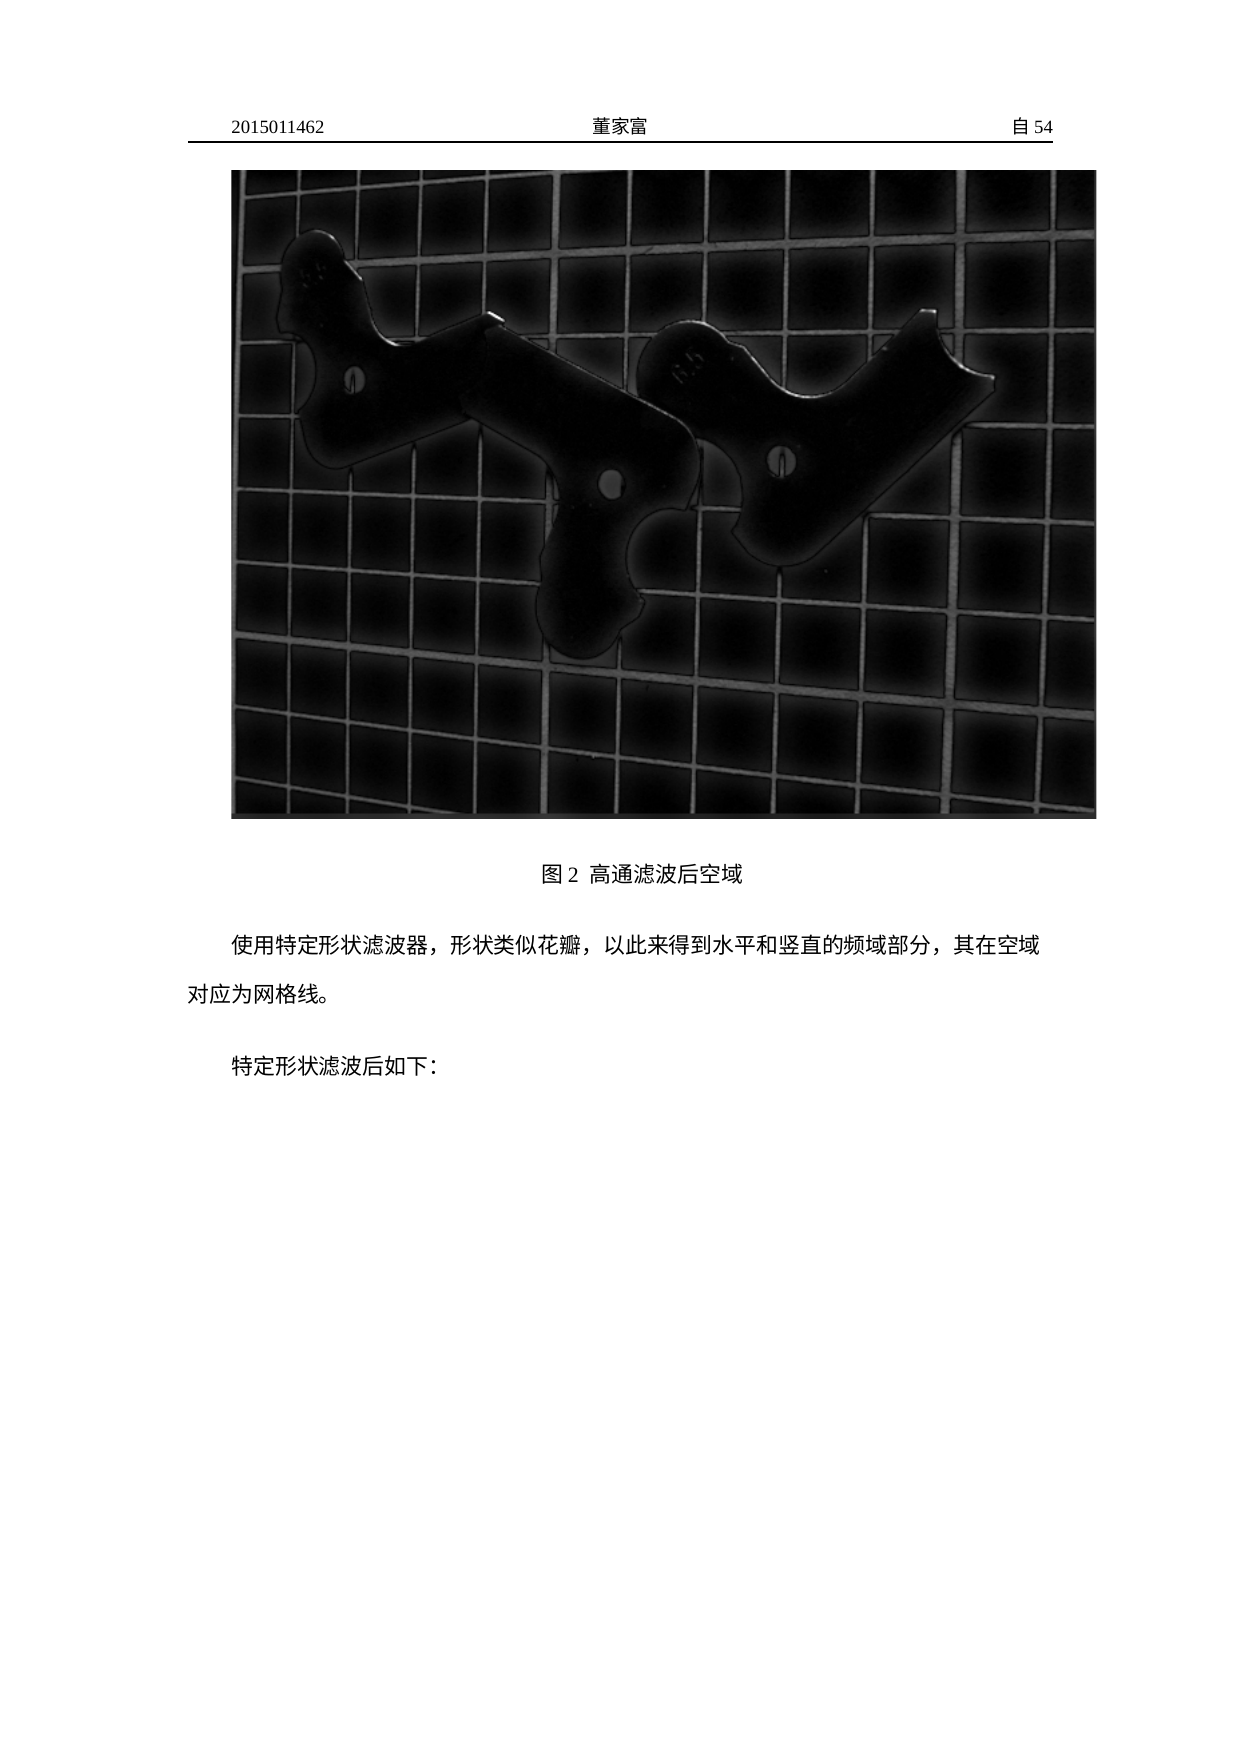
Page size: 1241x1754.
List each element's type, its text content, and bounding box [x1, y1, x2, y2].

text 图2 高通滤波后空域 [187, 856, 1053, 889]
picture [231, 170, 1097, 819]
text 特定形状滤波后如下： [187, 1048, 1053, 1081]
text 使用特定形状滤波器，形状类似花瓣，以此来得到水平和竖直的频域部分，其在空域对应为网格线。 [187, 928, 1053, 1009]
